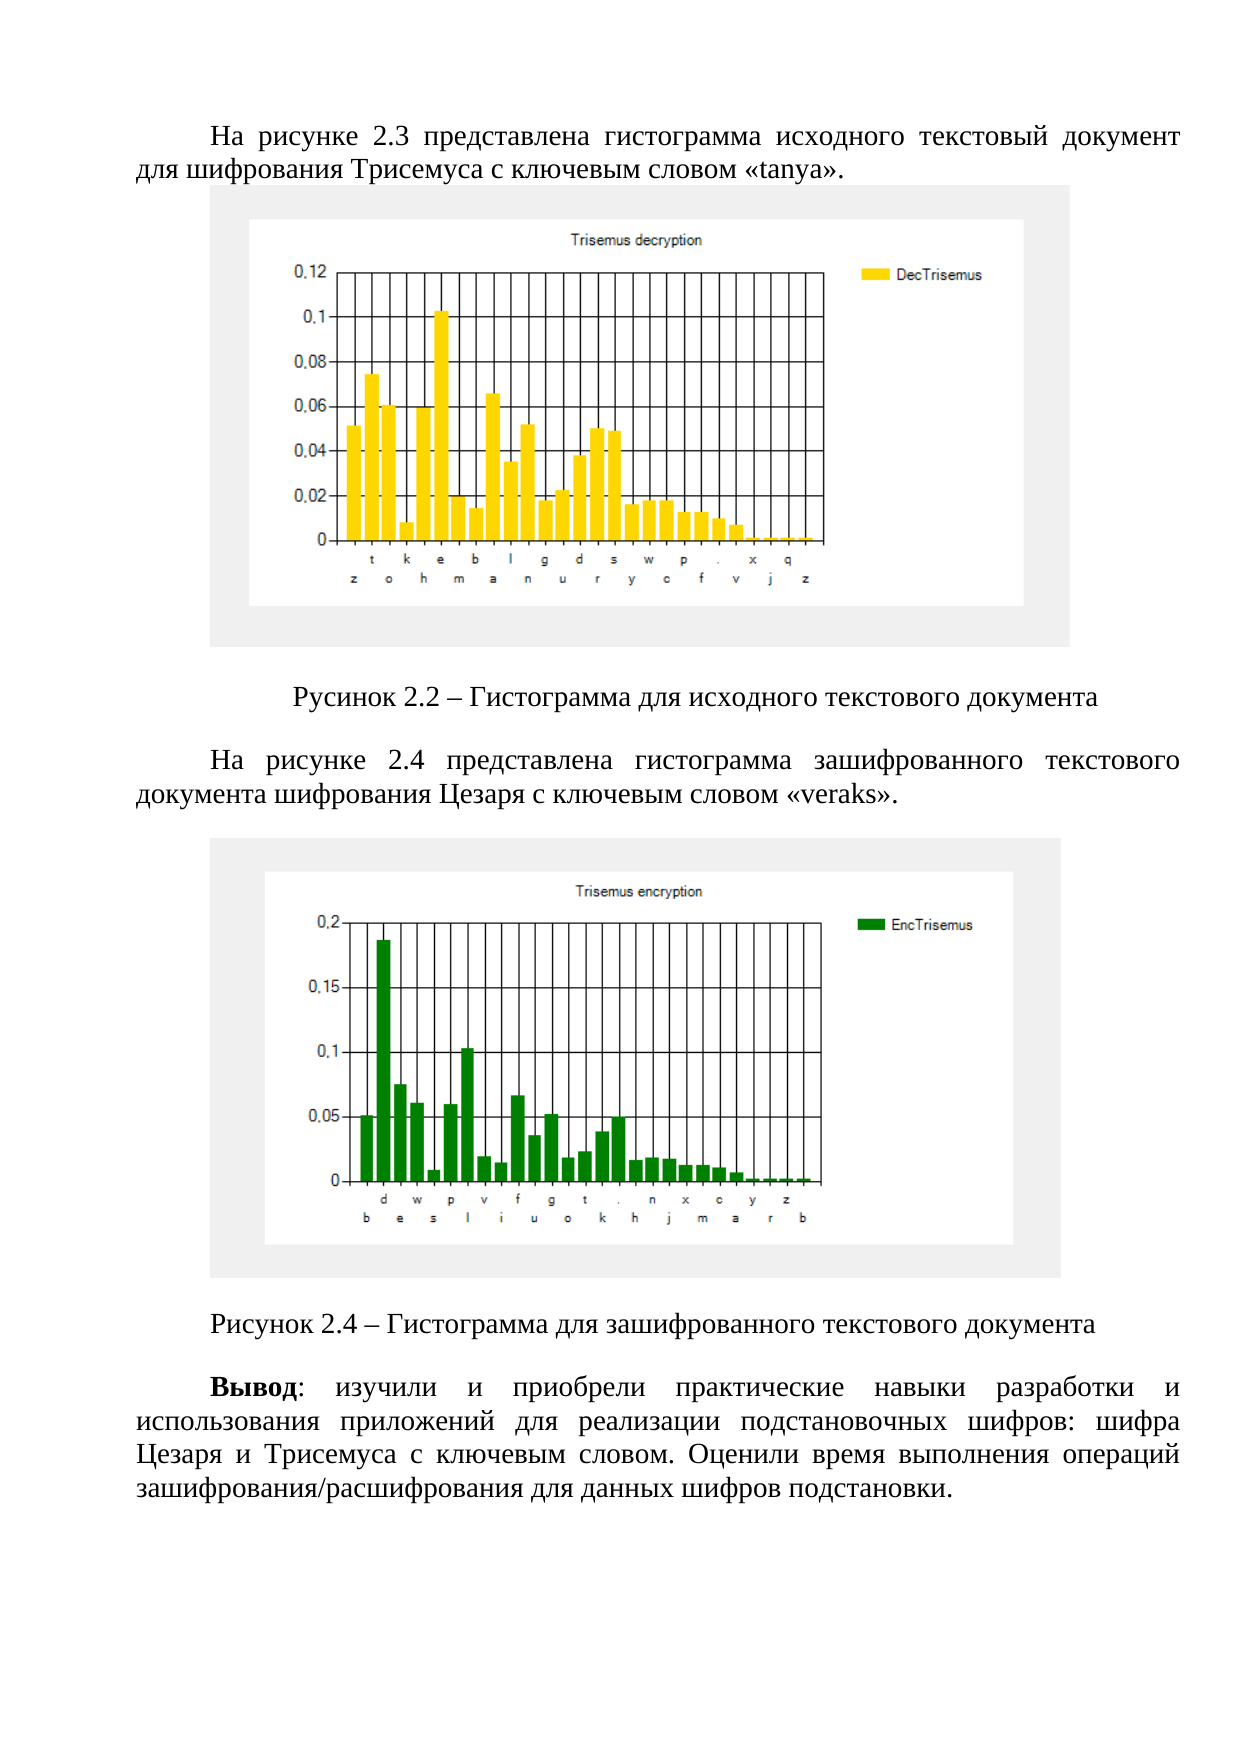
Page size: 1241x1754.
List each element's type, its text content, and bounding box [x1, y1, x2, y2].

text Рисунок 2.4 – Гистограмма для зашифрованного текстового документа [136, 1307, 1181, 1340]
text На рисунке 2.4 представлена гистограмма зашифрованного текстового документа шифрования Цезаря с ключевым словом «veraks». [136, 742, 1181, 809]
picture [209, 838, 1061, 1278]
text Русинок 2.2 – Гистограмма для исходного текстового документа [136, 679, 1181, 713]
text На рисунке 2.3 представлена гистограмма исходного текстовый документ для шифрования Трисемуса с ключевым словом «tanya». [136, 118, 1181, 185]
picture [209, 185, 1070, 647]
text Вывод: изучили и приобрели практические навыки разработки и использования приложений для реализации подстановочных шифров: шифра Цезаря и Трисемуса с ключевым словом. Оценили время выполнения операций зашифрования/расшифрования для данных шифров подстановки. [136, 1369, 1181, 1503]
